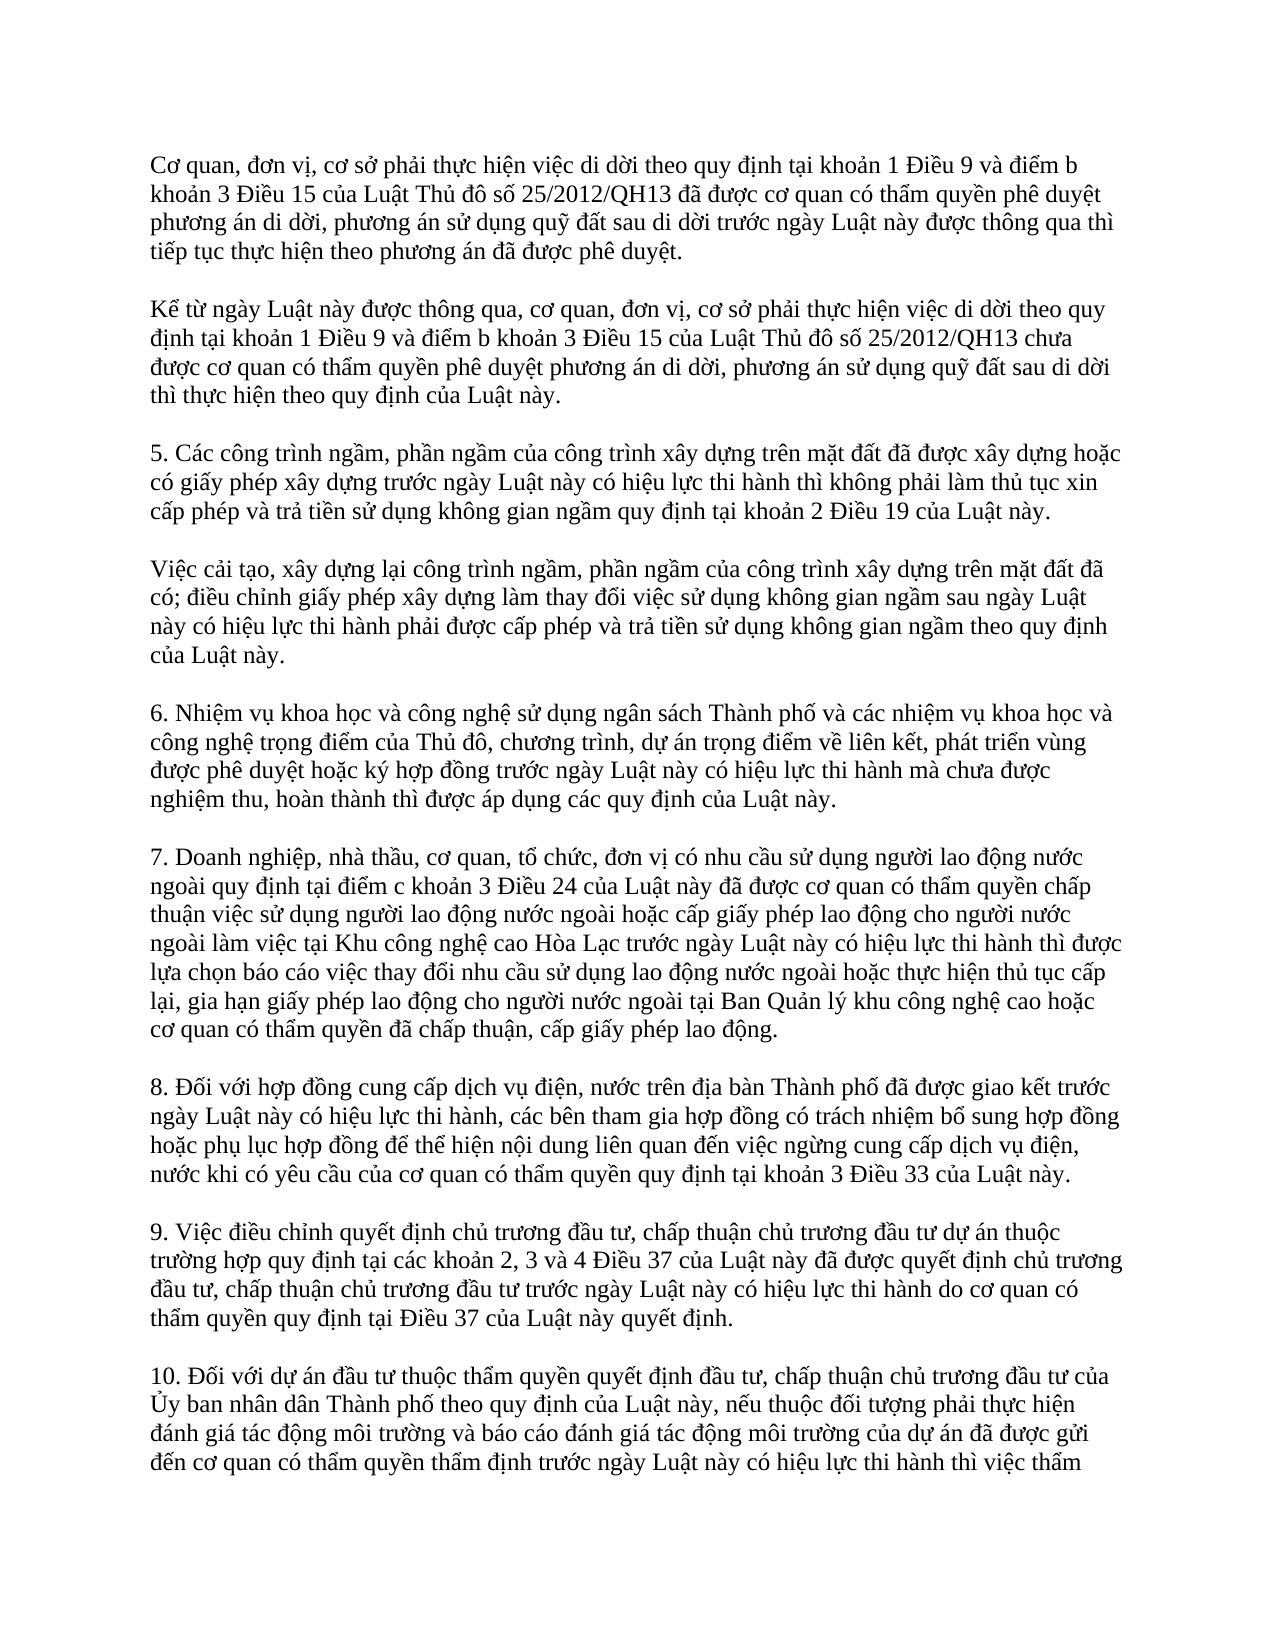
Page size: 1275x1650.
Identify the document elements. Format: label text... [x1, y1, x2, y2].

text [150, 1361, 1125, 1476]
text 9. Việc điều chỉnh quyết định chủ trương đầu tư, chấp thuận chủ trương đầu tư dự án thuộc trường hợp quy định tại các khoản 2, 3 và 4 Điều 37 của Luật này đã được quyết định chủ trương đầu tư, chấp thuận chủ trương đầu tư trước ngày Luật này có hiệu lực thi hành do cơ quan có thẩm quyền quy định tại Điều 37 của Luật này quyết định. [150, 1217, 1125, 1332]
text Cơ quan, đơn vị, cơ sở phải thực hiện việc di dời theo quy định tại khoản 1 Điều 9 và điểm b khoản 3 Điều 15 của Luật Thủ đô số 25/2012/QH13 đã được cơ quan có thẩm quyền phê duyệt phương án di dời, phương án sử dụng quỹ đất sau di dời trước ngày Luật này được thông qua thì tiếp tục thực hiện theo phương án đã được phê duyệt. [150, 150, 1125, 265]
text 5. Các công trình ngầm, phần ngầm của công trình xây dựng trên mặt đất đã được xây dựng hoặc có giấy phép xây dựng trước ngày Luật này có hiệu lực thi hành thì không phải làm thủ tục xin cấp phép và trả tiền sử dụng không gian ngầm quy định tại khoản 2 Điều 19 của Luật này. [150, 438, 1125, 524]
text 8. Đối với hợp đồng cung cấp dịch vụ điện, nước trên địa bàn Thành phố đã được giao kết trước ngày Luật này có hiệu lực thi hành, các bên tham gia hợp đồng có trách nhiệm bổ sung hợp đồng hoặc phụ lục hợp đồng để thể hiện nội dung liên quan đến việc ngừng cung cấp dịch vụ điện, nước khi có yêu cầu của cơ quan có thẩm quyền quy định tại khoản 3 Điều 33 của Luật này. [150, 1072, 1125, 1187]
text 7. Doanh nghiệp, nhà thầu, cơ quan, tổ chức, đơn vị có nhu cầu sử dụng người lao động nước ngoài quy định tại điểm c khoản 3 Điều 24 của Luật này đã được cơ quan có thẩm quyền chấp thuận việc sử dụng người lao động nước ngoài hoặc cấp giấy phép lao động cho người nước ngoài làm việc tại Khu công nghệ cao Hòa Lạc trước ngày Luật này có hiệu lực thi hành thì được lựa chọn báo cáo việc thay đổi nhu cầu sử dụng lao động nước ngoài hoặc thực hiện thủ tục cấp lại, gia hạn giấy phép lao động cho người nước ngoài tại Ban Quản lý khu công nghệ cao hoặc cơ quan có thẩm quyền đã chấp thuận, cấp giấy phép lao động. [150, 842, 1125, 1043]
text Kể từ ngày Luật này được thông qua, cơ quan, đơn vị, cơ sở phải thực hiện việc di dời theo quy định tại khoản 1 Điều 9 và điểm b khoản 3 Điều 15 của Luật Thủ đô số 25/2012/QH13 chưa được cơ quan có thẩm quyền phê duyệt phương án di dời, phương án sử dụng quỹ đất sau di dời thì thực hiện theo quy định của Luật này. [150, 294, 1125, 409]
text 6. Nhiệm vụ khoa học và công nghệ sử dụng ngân sách Thành phố và các nhiệm vụ khoa học và công nghệ trọng điểm của Thủ đô, chương trình, dự án trọng điểm về liên kết, phát triển vùng được phê duyệt hoặc ký hợp đồng trước ngày Luật này có hiệu lực thi hành mà chưa được nghiệm thu, hoàn thành thì được áp dụng các quy định của Luật này. [150, 698, 1125, 813]
text Việc cải tạo, xây dựng lại công trình ngầm, phần ngầm của công trình xây dựng trên mặt đất đã có; điều chỉnh giấy phép xây dựng làm thay đổi việc sử dụng không gian ngầm sau ngày Luật này có hiệu lực thi hành phải được cấp phép và trả tiền sử dụng không gian ngầm theo quy định của Luật này. [150, 554, 1125, 669]
